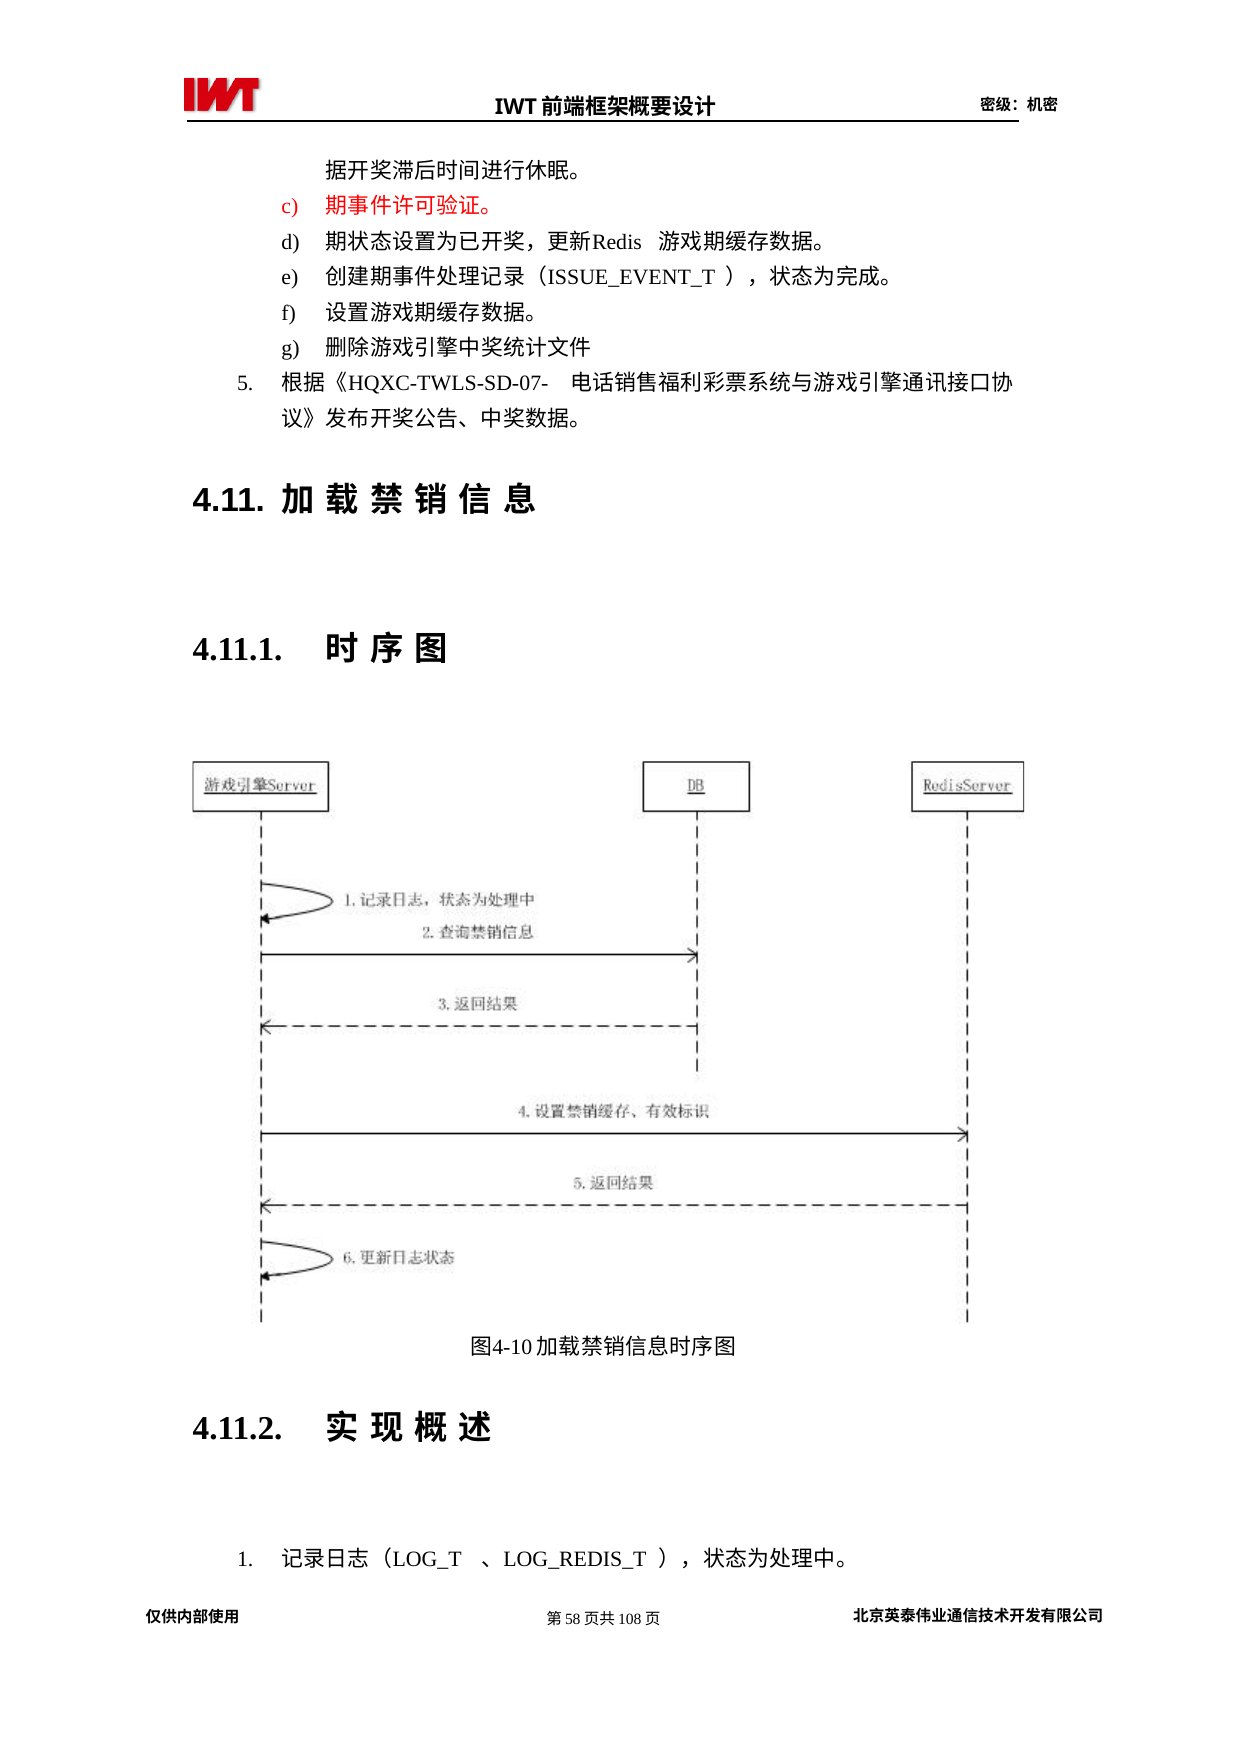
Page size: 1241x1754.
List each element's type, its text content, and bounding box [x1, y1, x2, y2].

list 记录日志（LOG_T、LOG_REDIS_T），状态为处理中。 [237, 1539, 1013, 1575]
list 创建期事件处理记录（ISSUE_EVENT_T），状态为完成。 [281, 257, 1013, 293]
list 获取开奖滞后时间（ISSUE_T.ISSUE_OPEN_DELAY_TIME），系统根据开奖滞后时间进行休眠。 [281, 151, 1013, 186]
subtitle 实现概述 [192, 1390, 1013, 1461]
list 期状态设置为已开奖，更新Redis游戏期缓存数据。 [281, 222, 1013, 257]
subtitle 加载禁销信息 [192, 461, 1013, 532]
picture [192, 760, 1025, 1324]
list 根据《HQXC-TWLS-SD-07-电话销售福利彩票系统与游戏引擎通讯接口协议》发布开奖公告、中奖数据。 [237, 363, 1013, 434]
list 删除游戏引擎中奖统计文件 [281, 328, 1013, 363]
picture [176, 67, 267, 121]
text 图4-10加载禁销信息时序图 [192, 1327, 1013, 1363]
list 设置游戏期缓存数据。 [281, 293, 1013, 328]
subtitle 时序图 [192, 611, 1013, 682]
list 期事件许可验证。 [281, 186, 1013, 222]
